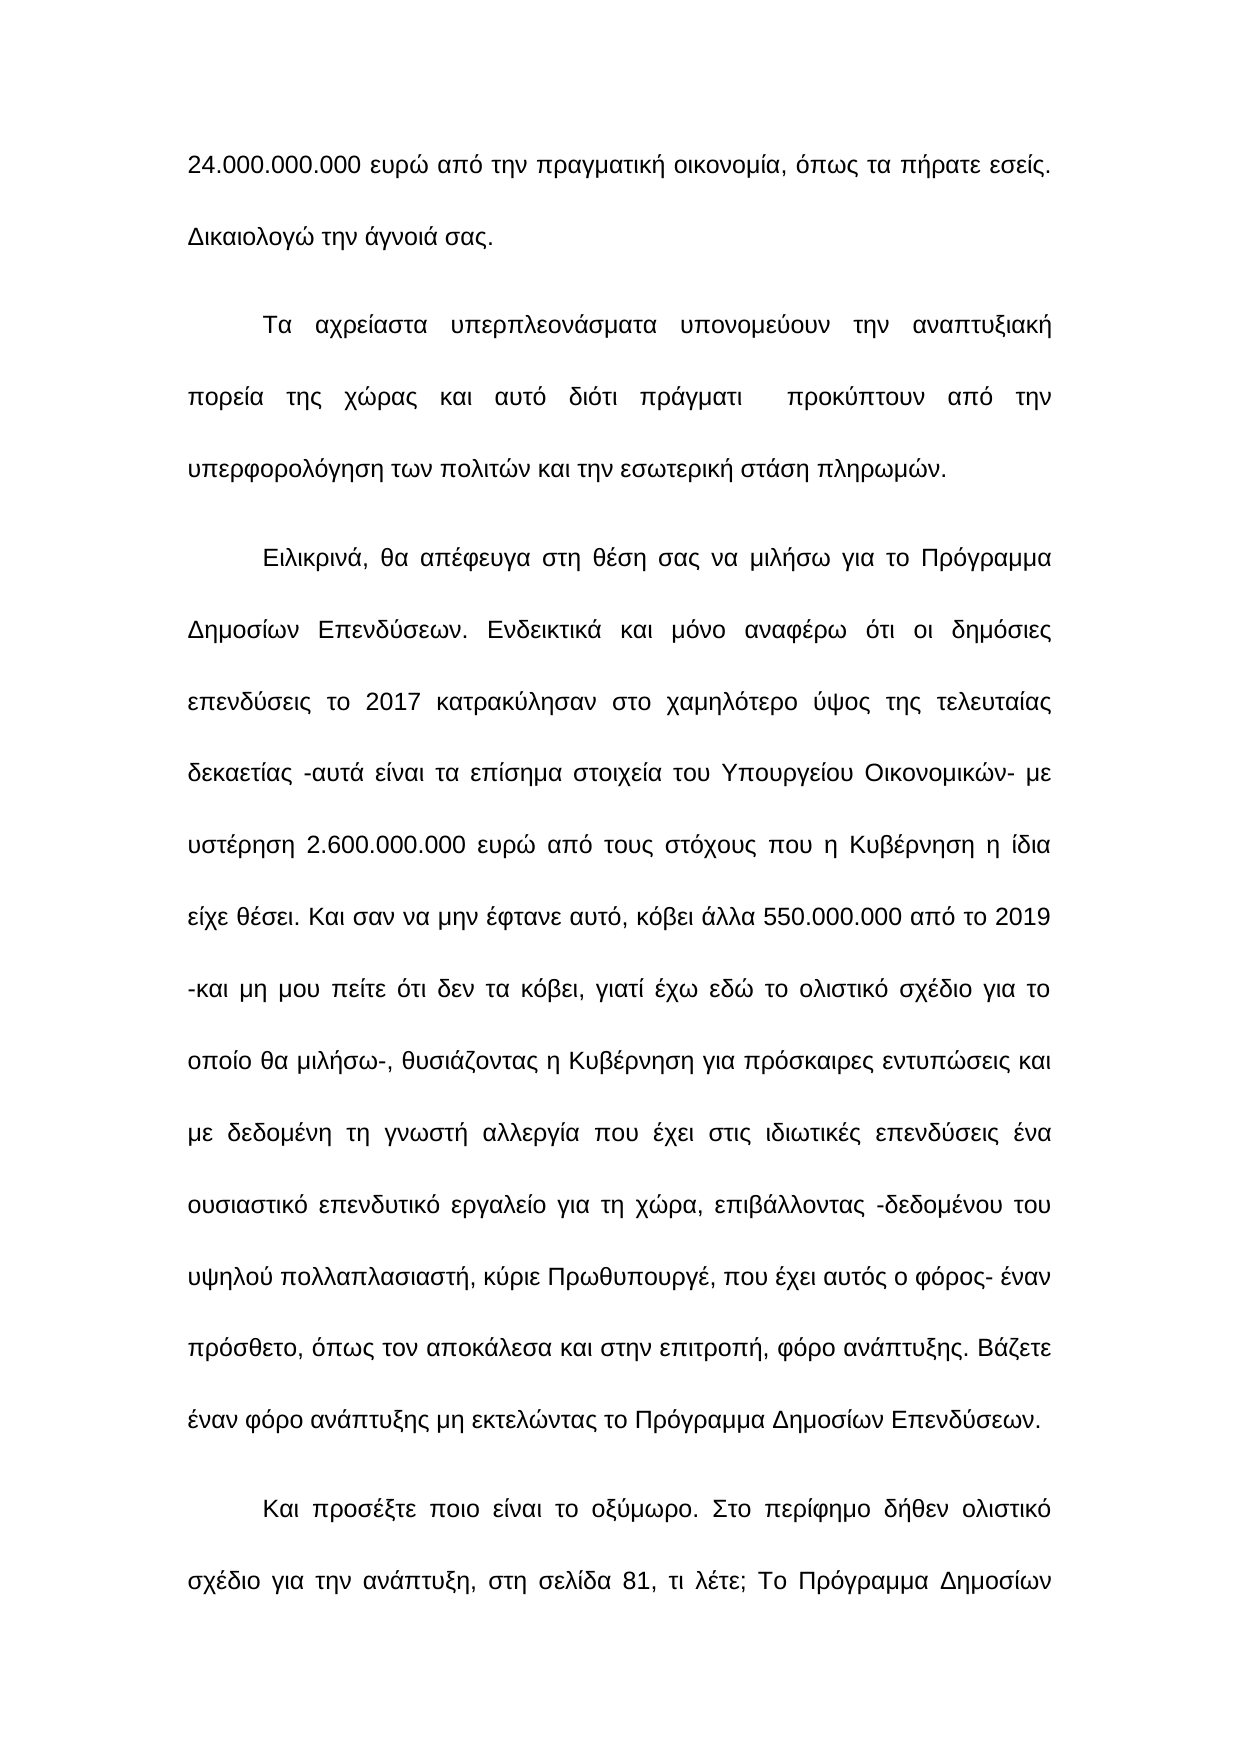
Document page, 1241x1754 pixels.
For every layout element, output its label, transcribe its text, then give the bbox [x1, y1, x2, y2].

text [187, 1494, 1053, 1594]
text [187, 150, 1053, 251]
text Ειλικρινά, θα απέφευγα στη θέση σας να μιλήσω για το Πρόγραμμα Δημοσίων Επενδύσεων. Ενδεικτικά και μόνο αναφέρω ότι οι δημόσιες επενδύσεις το 2017 κατρακύλησαν στο χαμηλότερο ύψος της τελευταίας δεκαετίας -αυτά είναι τα επίσημα στοιχεία του Υπουργείου Οικονομικών- με υστέρηση 2.600.000.000 ευρώ από τους στόχους που η Κυβέρνηση η ίδια είχε θέσει. Και σαν να μην έφτανε αυτό, κόβει άλλα 550.000.000 από το 2019 -και μη μου πείτε ότι δεν τα κόβει, γιατί έχω εδώ το ολιστικό σχέδιο για το οποίο θα μιλήσω-, θυσιάζοντας η Κυβέρνηση για πρόσκαιρες εντυπώσεις και με δεδομένη τη γνωστή αλλεργία που έχει στις ιδιωτικές επενδύσεις ένα ουσιαστικό επενδυτικό εργαλείο για τη χώρα, επιβάλλοντας -δεδομένου του υψηλού πολλαπλασιαστή, κύριε Πρωθυπουργέ, που έχει αυτός ο φόρος- έναν πρόσθετο, όπως τον αποκάλεσα και στην επιτροπή, φόρο ανάπτυξης. Βάζετε έναν φόρο ανάπτυξης μη εκτελώντας το Πρόγραμμα Δημοσίων Επενδύσεων. [187, 543, 1053, 1434]
text Τα αχρείαστα υπερπλεονάσματα υπονομεύουν την αναπτυξιακή πορεία της χώρας και αυτό διότι πράγματι προκύπτουν από την υπερφορολόγηση των πολιτών και την εσωτερική στάση πληρωμών. [187, 310, 1053, 483]
